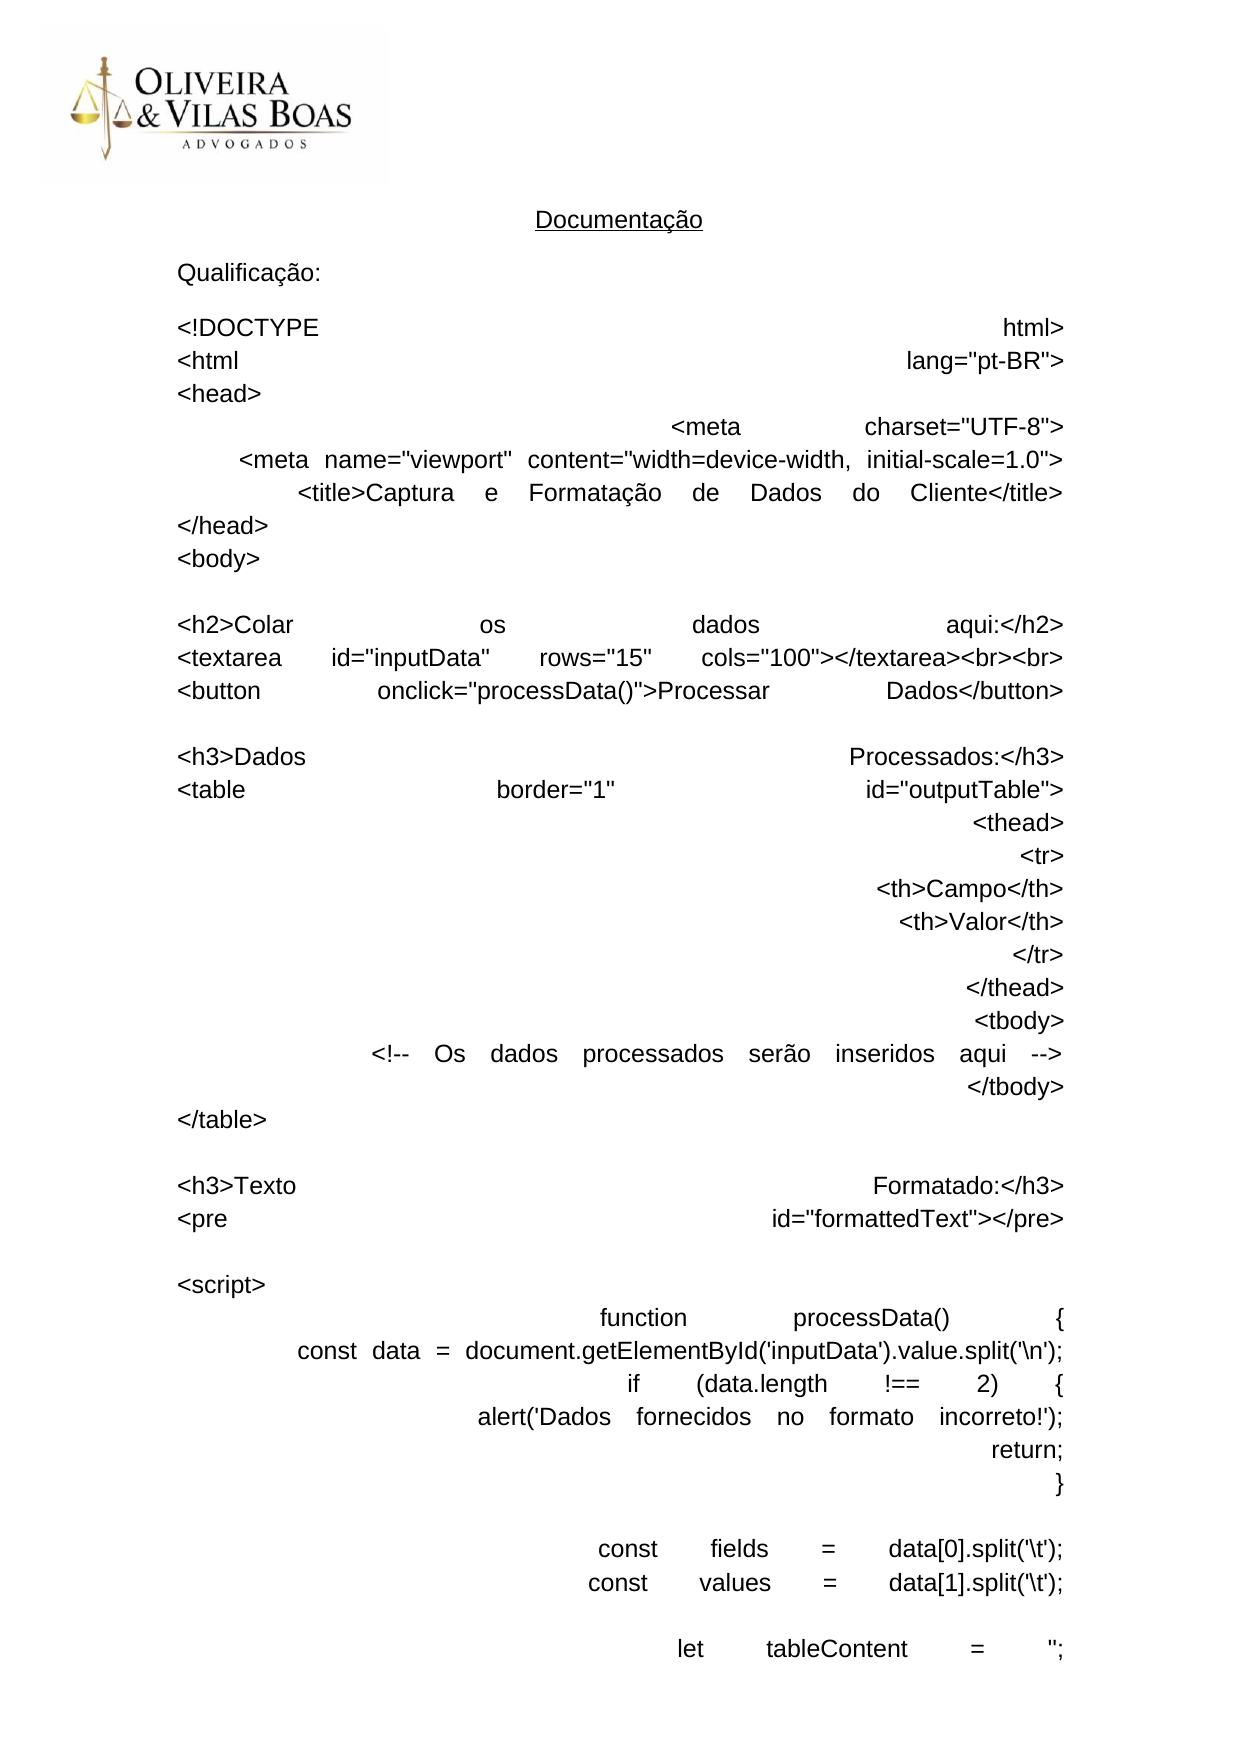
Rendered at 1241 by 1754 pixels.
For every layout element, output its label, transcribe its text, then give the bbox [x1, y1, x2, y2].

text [177, 313, 1064, 1662]
picture [39, 26, 389, 186]
text Documentação [177, 205, 1061, 234]
text Qualificação: [177, 258, 1059, 287]
